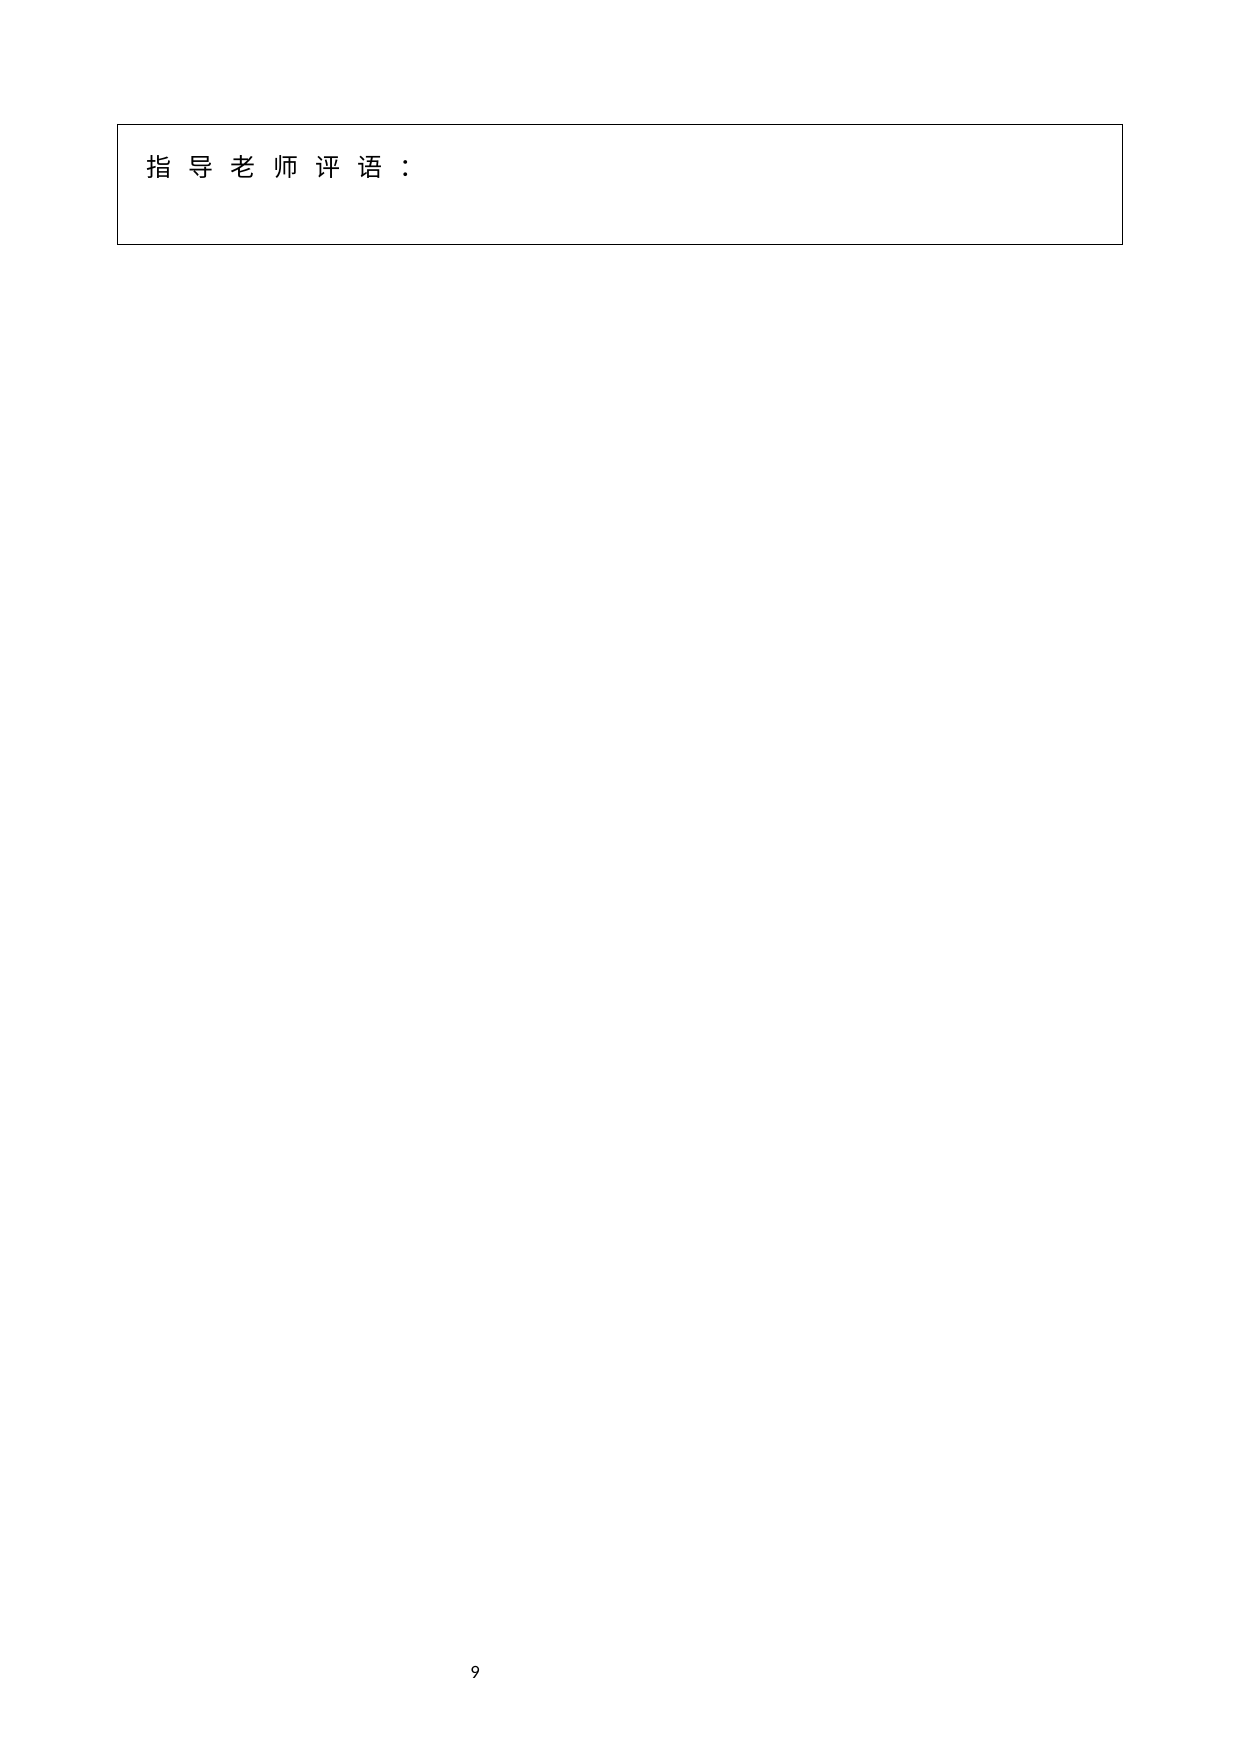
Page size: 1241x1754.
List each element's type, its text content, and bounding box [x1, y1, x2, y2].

table_cell 指导老师评语： [118, 125, 1122, 244]
